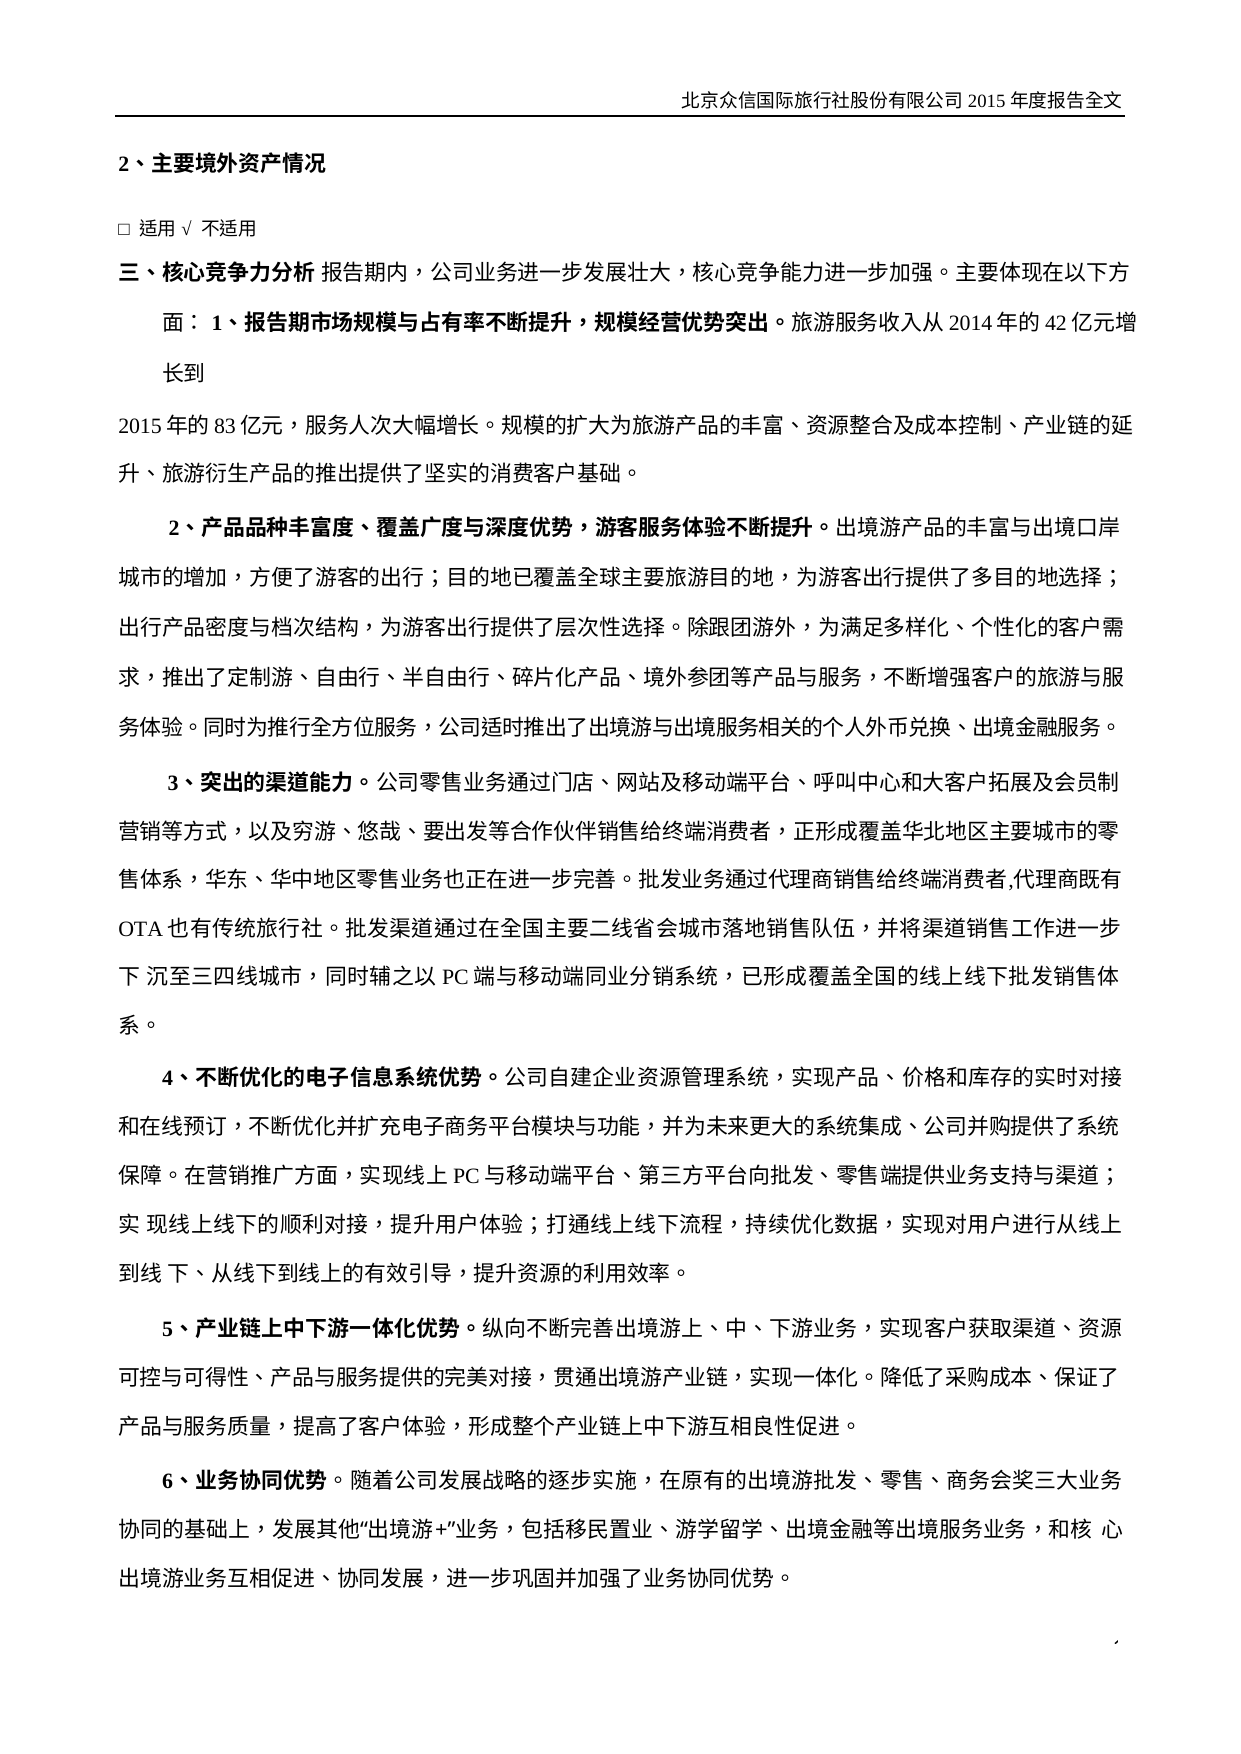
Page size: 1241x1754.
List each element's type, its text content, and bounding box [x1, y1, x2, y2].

text 2、产品品种丰富度、覆盖广度与深度优势，游客服务体验不断提升。出境游产品的丰富与出境口岸 城市的增加，方便了游客的出行；目的地已覆盖全球主要旅游目的地，为游客出行提供了多目的地选择； 出行产品密度与档次结构，为游客出行提供了层次性选择。除跟团游外，为满足多样化、个性化的客户需 求，推出了定制游、自由行、半自由行、碎片化产品、境外参团等产品与服务，不断增强客户的旅游与服 务体验。同时为推行全方位服务，公司适时推出了出境游与出境服务相关的个人外币兑换、出境金融服务。 [118, 512, 1144, 742]
text 6、业务协同优势。随着公司发展战略的逐步实施，在原有的出境游批发、零售、商务会奖三大业务 协同的基础上，发展其他“出境游+”业务，包括移民置业、游学留学、出境金融等出境服务业务，和核 心出境游业务互相促进、协同发展，进一步巩固并加强了业务协同优势。 [118, 1465, 1123, 1593]
text 3、突出的渠道能力。公司零售业务通过门店、网站及移动端平台、呼叫中心和大客户拓展及会员制 营销等方式，以及穷游、悠哉、要出发等合作伙伴销售给终端消费者，正形成覆盖华北地区主要城市的零 售体系，华东、华中地区零售业务也正在进一步完善。批发业务通过代理商销售给终端消费者,代理商既有 OTA也有传统旅行社。批发渠道通过在全国主要二线省会城市落地销售队伍，并将渠道销售工作进一步下 沉至三四线城市，同时辅之以PC端与移动端同业分销系统，已形成覆盖全国的线上线下批发销售体系。 [118, 767, 1122, 1040]
text 5、产业链上中下游一体化优势。纵向不断完善出境游上、中、下游业务，实现客户获取渠道、资源 可控与可得性、产品与服务提供的完美对接，贯通出境游产业链，实现一体化。降低了采购成本、保证了 产品与服务质量，提高了客户体验，形成整个产业链上中下游互相良性促进。 [118, 1312, 1122, 1440]
text □ 适用 √ 不适用 [118, 215, 1144, 241]
subtitle 2、主要境外资产情况 [118, 148, 1144, 177]
text 4、不断优化的电子信息系统优势。公司自建企业资源管理系统，实现产品、价格和库存的实时对接 和在线预订，不断优化并扩充电子商务平台模块与功能，并为未来更大的系统集成、公司并购提供了系统 保障。在营销推广方面，实现线上PC与移动端平台、第三方平台向批发、零售端提供业务支持与渠道；实 现线上线下的顺利对接，提升用户体验；打通线上线下流程，持续优化数据，实现对用户进行从线上到线 下、从线下到线上的有效引导，提升资源的利用效率。 [118, 1062, 1123, 1288]
text 三、核心竞争力分析 报告期内，公司业务进一步发展壮大，核心竞争能力进一步加强。主要体现在以下方面： 1、报告期市场规模与占有率不断提升，规模经营优势突出。旅游服务收入从2014年的42亿元增长到 [118, 257, 1144, 388]
text 2015年的83亿元，服务人次大幅增长。规模的扩大为旅游产品的丰富、资源整合及成本控制、产业链的延 升、旅游衍生产品的推出提供了坚实的消费客户基础。 [118, 410, 1144, 487]
